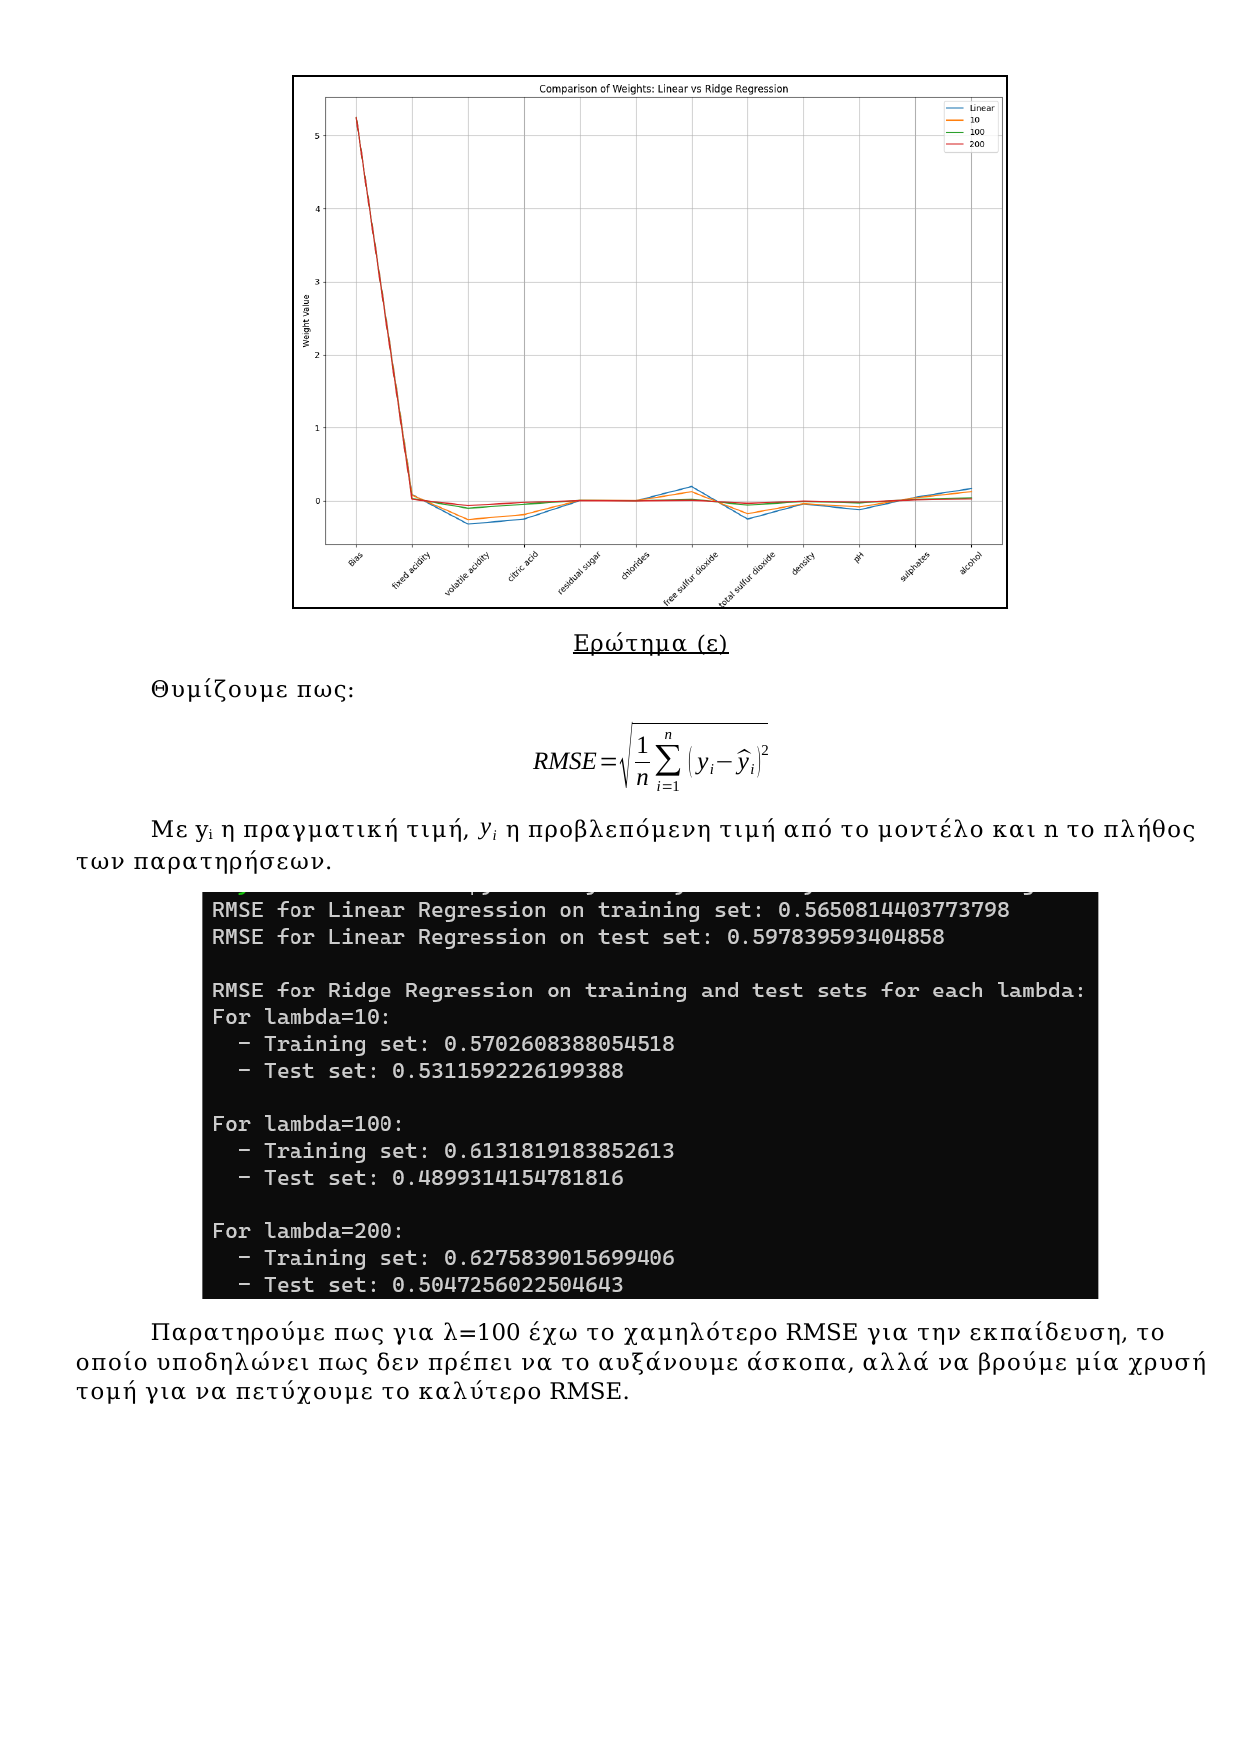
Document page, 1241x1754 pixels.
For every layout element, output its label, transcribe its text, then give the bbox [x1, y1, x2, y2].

text Θυμίζουμε πως: [75, 674, 1226, 702]
picture [202, 892, 1099, 1299]
text Παρατηρούμε πως για λ=100 έχω το χαμηλότερο RMSE για την εκπαίδευση, το οποίο υποδηλώνει πως δεν πρέπει να το αυξάνουμε άσκοπα, αλλά να βρούμε μία χρυσή τομή για να πετύχουμε το καλύτερο RMSE. [75, 1318, 1226, 1404]
text Ερώτημα (ε) [75, 628, 1226, 656]
text Με yi η πραγματική τιμή, η προβλεπόμενη τιμή από το μοντέλο και n το πλήθος των παρατηρήσεων. [75, 813, 1226, 874]
picture [294, 77, 1006, 607]
